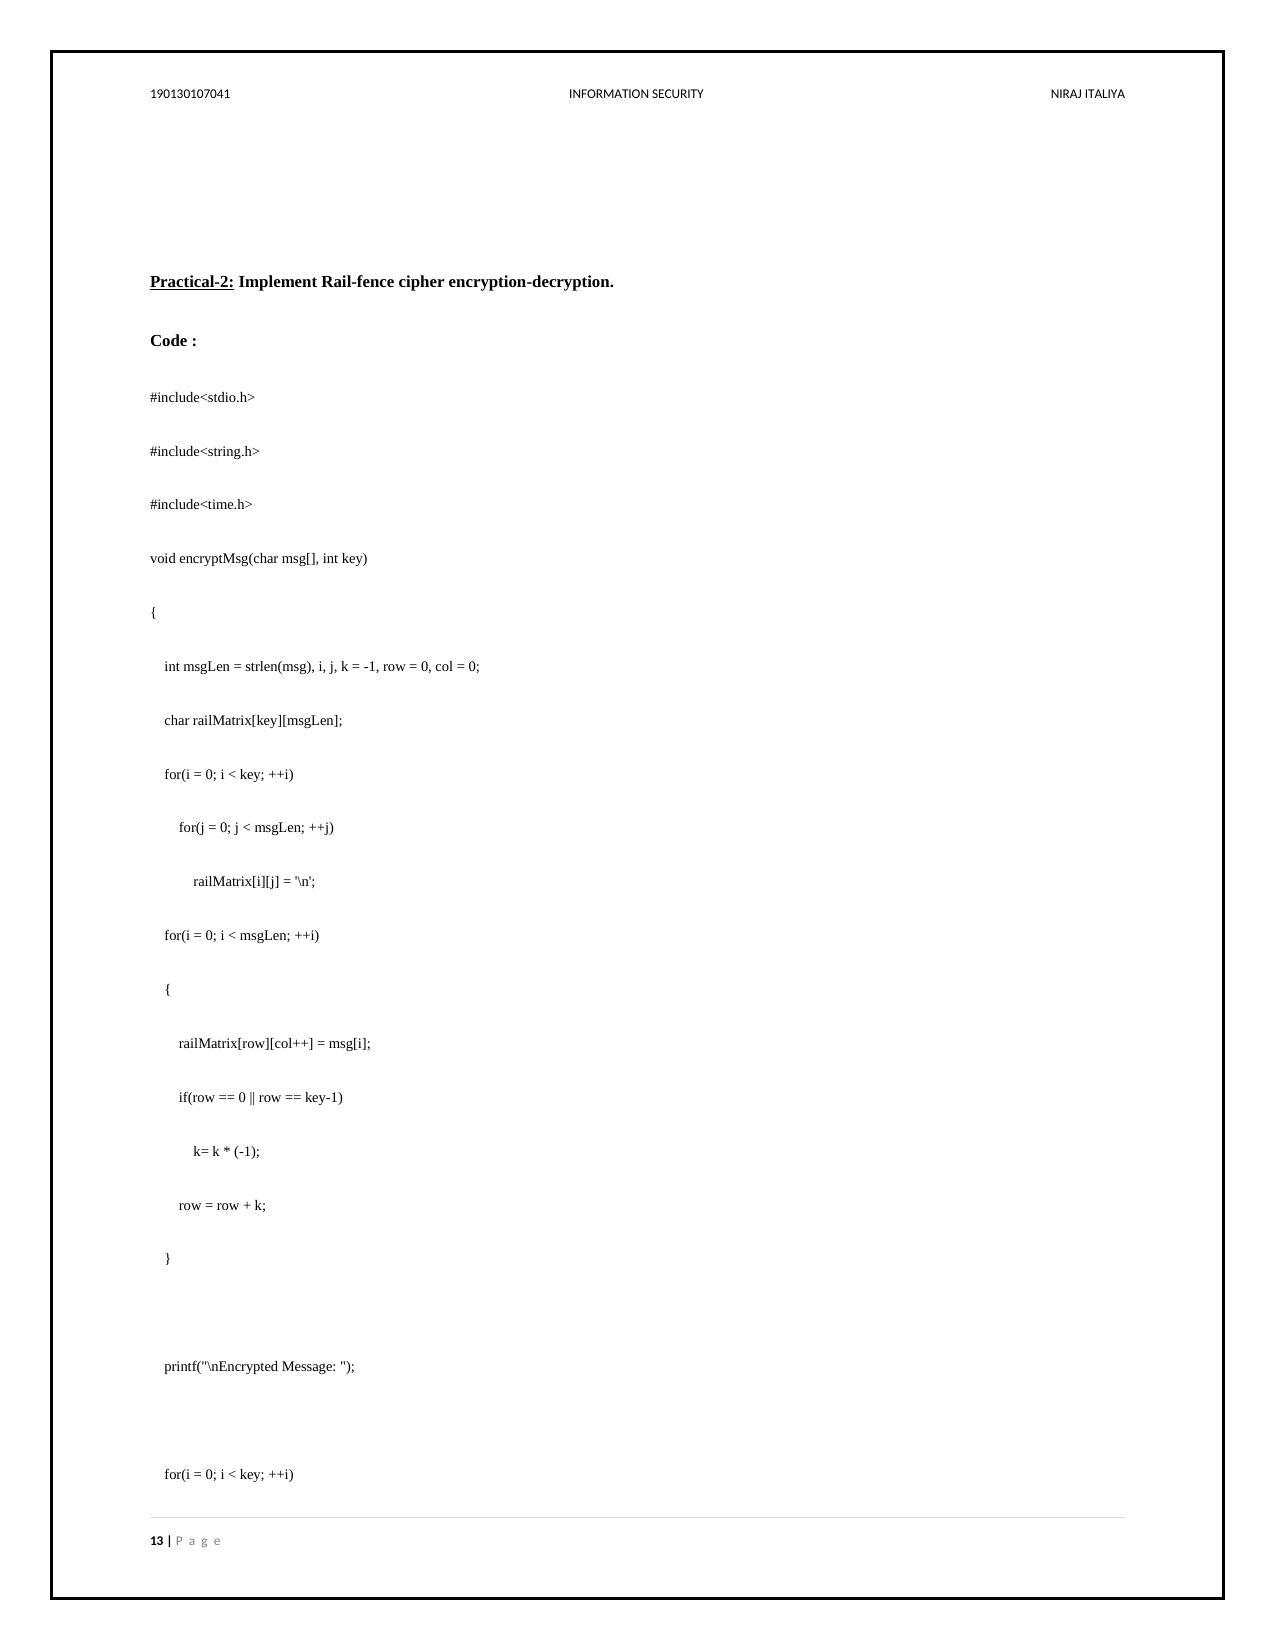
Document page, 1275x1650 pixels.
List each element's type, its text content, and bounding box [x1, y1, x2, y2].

text row = row + k; [150, 1184, 1125, 1213]
text { [150, 592, 1125, 621]
text #include<string.h> [150, 430, 1125, 459]
text k= k * (-1); [150, 1130, 1125, 1159]
text Code : [150, 317, 1125, 351]
text if(row == 0 || row == key-1) [150, 1077, 1125, 1105]
text railMatrix[row][col++] = msg[i]; [150, 1023, 1125, 1051]
text for(i = 0; i < key; ++i) [150, 753, 1125, 782]
text #include<time.h> [150, 484, 1125, 513]
text printf("\nEncrypted Message: "); [150, 1346, 1125, 1374]
text char railMatrix[key][msgLen]; [150, 699, 1125, 728]
text for(j = 0; j < msgLen; ++j) [150, 807, 1125, 836]
text for(i = 0; i < msgLen; ++i) [150, 915, 1125, 944]
text railMatrix[i][j] = '\n'; [150, 861, 1125, 890]
text } [150, 1238, 1125, 1267]
text Practical-2: Implement Rail-fence cipher encryption-decryption. [150, 258, 1125, 291]
text { [150, 969, 1125, 998]
text for(i = 0; i < key; ++i) [150, 1453, 1125, 1482]
text #include<stdio.h> [150, 376, 1125, 405]
text void encryptMsg(char msg[], int key) [150, 538, 1125, 567]
text int msgLen = strlen(msg), i, j, k = -1, row = 0, col = 0; [150, 646, 1125, 674]
